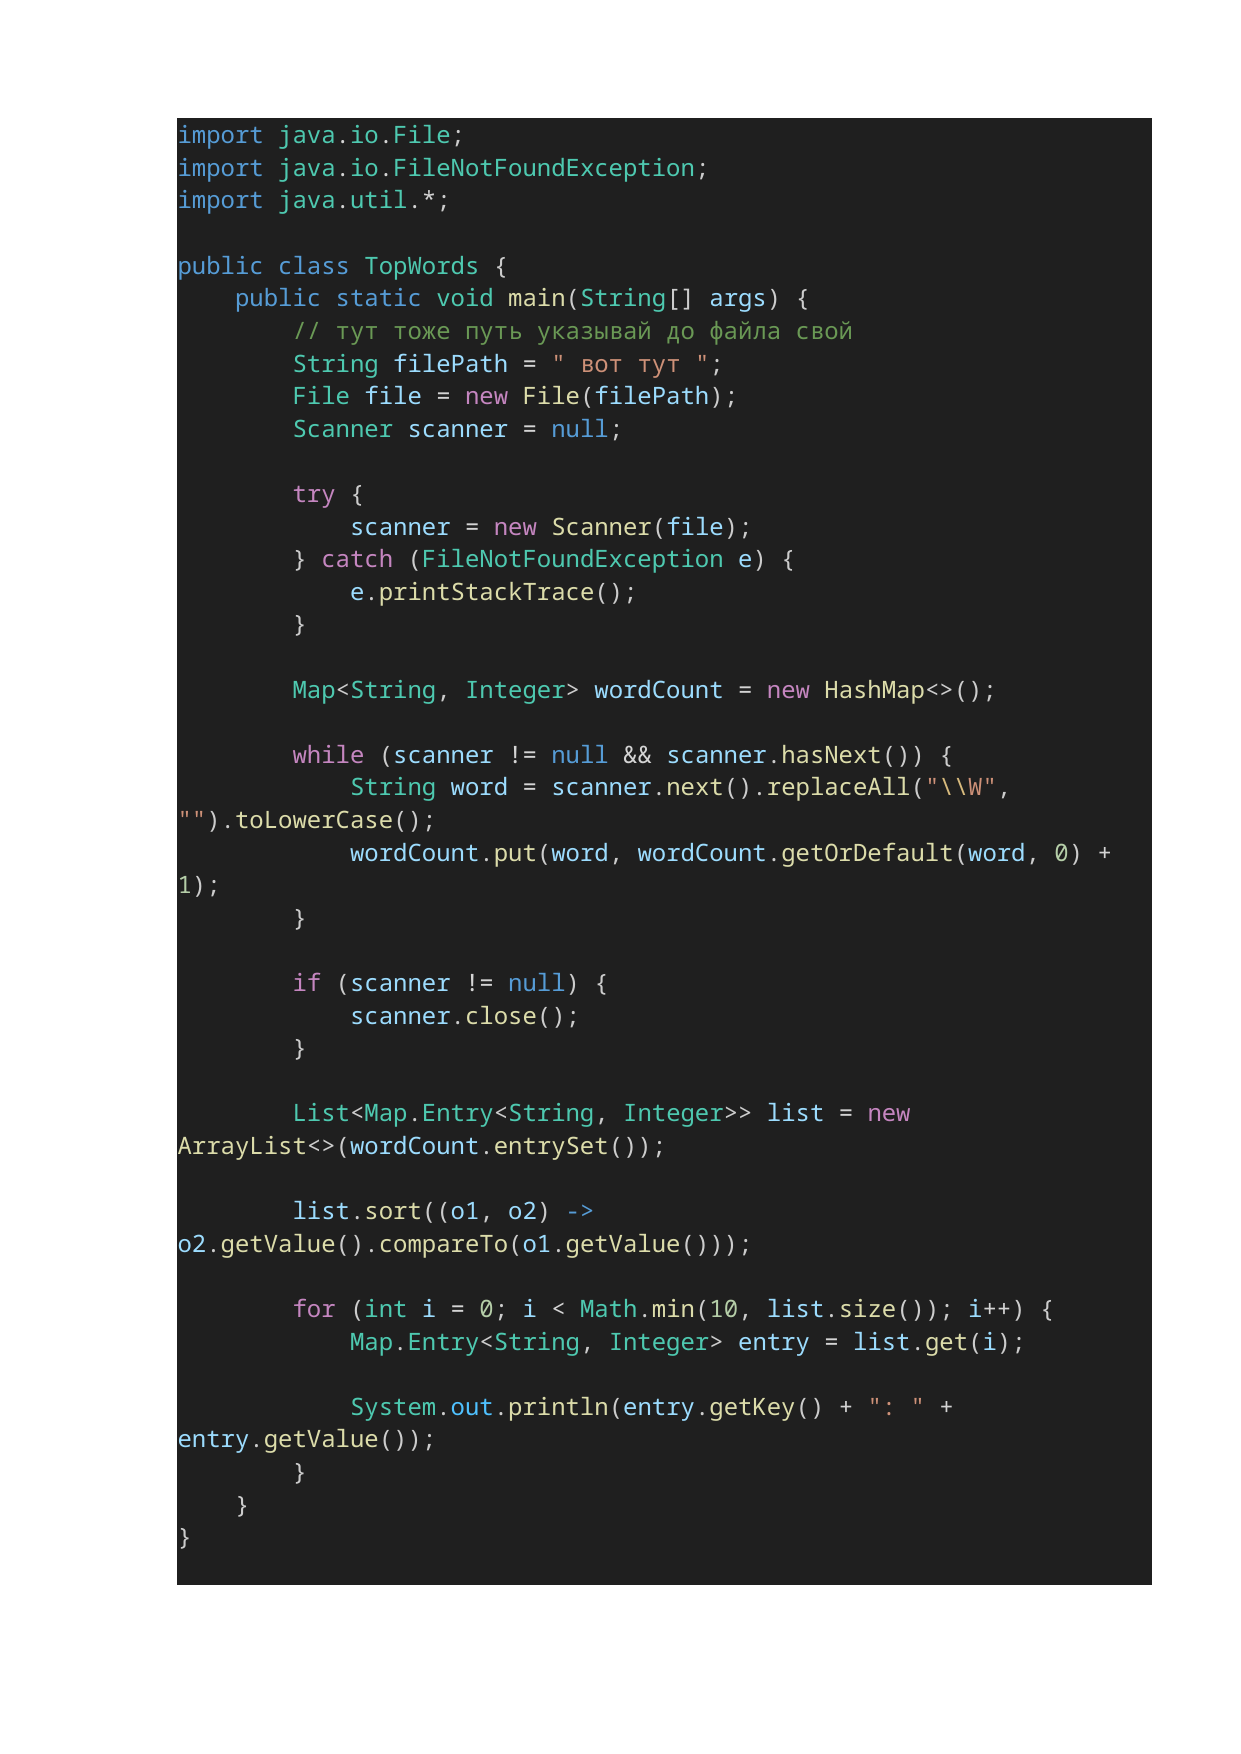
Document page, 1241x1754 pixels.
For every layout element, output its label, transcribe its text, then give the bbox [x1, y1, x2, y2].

text String word = scanner.next().replaceAll("\\W", "").toLowerCase(); [177, 770, 1152, 835]
text Scanner scanner = null; [177, 412, 1152, 444]
text } [177, 1031, 1152, 1064]
text } [177, 1487, 1152, 1520]
text } catch (FileNotFoundException e) { [177, 542, 1152, 574]
text if (scanner != null) { [177, 966, 1152, 998]
text } [177, 1520, 1152, 1553]
text import java.io.File; [177, 118, 1152, 151]
text // тут тоже путь указывай до файла свой [177, 314, 1152, 346]
text } [177, 901, 1152, 933]
text } [177, 1455, 1152, 1487]
text File file = new File(filePath); [177, 379, 1152, 412]
text for (int i = 0; i < Math.min(10, list.size()); i++) { [177, 1292, 1152, 1324]
text String filePath = " вот тут "; [177, 346, 1152, 379]
text e.printStackTrace(); [177, 574, 1152, 607]
text wordCount.put(word, wordCount.getOrDefault(word, 0) + 1); [177, 835, 1152, 901]
text Map.Entry<String, Integer> entry = list.get(i); [177, 1324, 1152, 1357]
text public static void main(String[] args) { [177, 281, 1152, 314]
text public class TopWords { [177, 248, 1152, 281]
text scanner = new Scanner(file); [177, 509, 1152, 542]
text System.out.println(entry.getKey() + ": " + entry.getValue()); [177, 1390, 1152, 1455]
text List<Map.Entry<String, Integer>> list = new ArrayList<>(wordCount.entrySet()); [177, 1096, 1152, 1161]
text scanner.close(); [177, 998, 1152, 1031]
text import java.io.FileNotFoundException; [177, 151, 1152, 183]
text try { [177, 477, 1152, 509]
text Map<String, Integer> wordCount = new HashMap<>(); [177, 672, 1152, 705]
text import java.util.*; [177, 183, 1152, 216]
text list.sort((o1, o2) -> o2.getValue().compareTo(o1.getValue())); [177, 1194, 1152, 1259]
text while (scanner != null && scanner.hasNext()) { [177, 738, 1152, 770]
text } [177, 607, 1152, 640]
